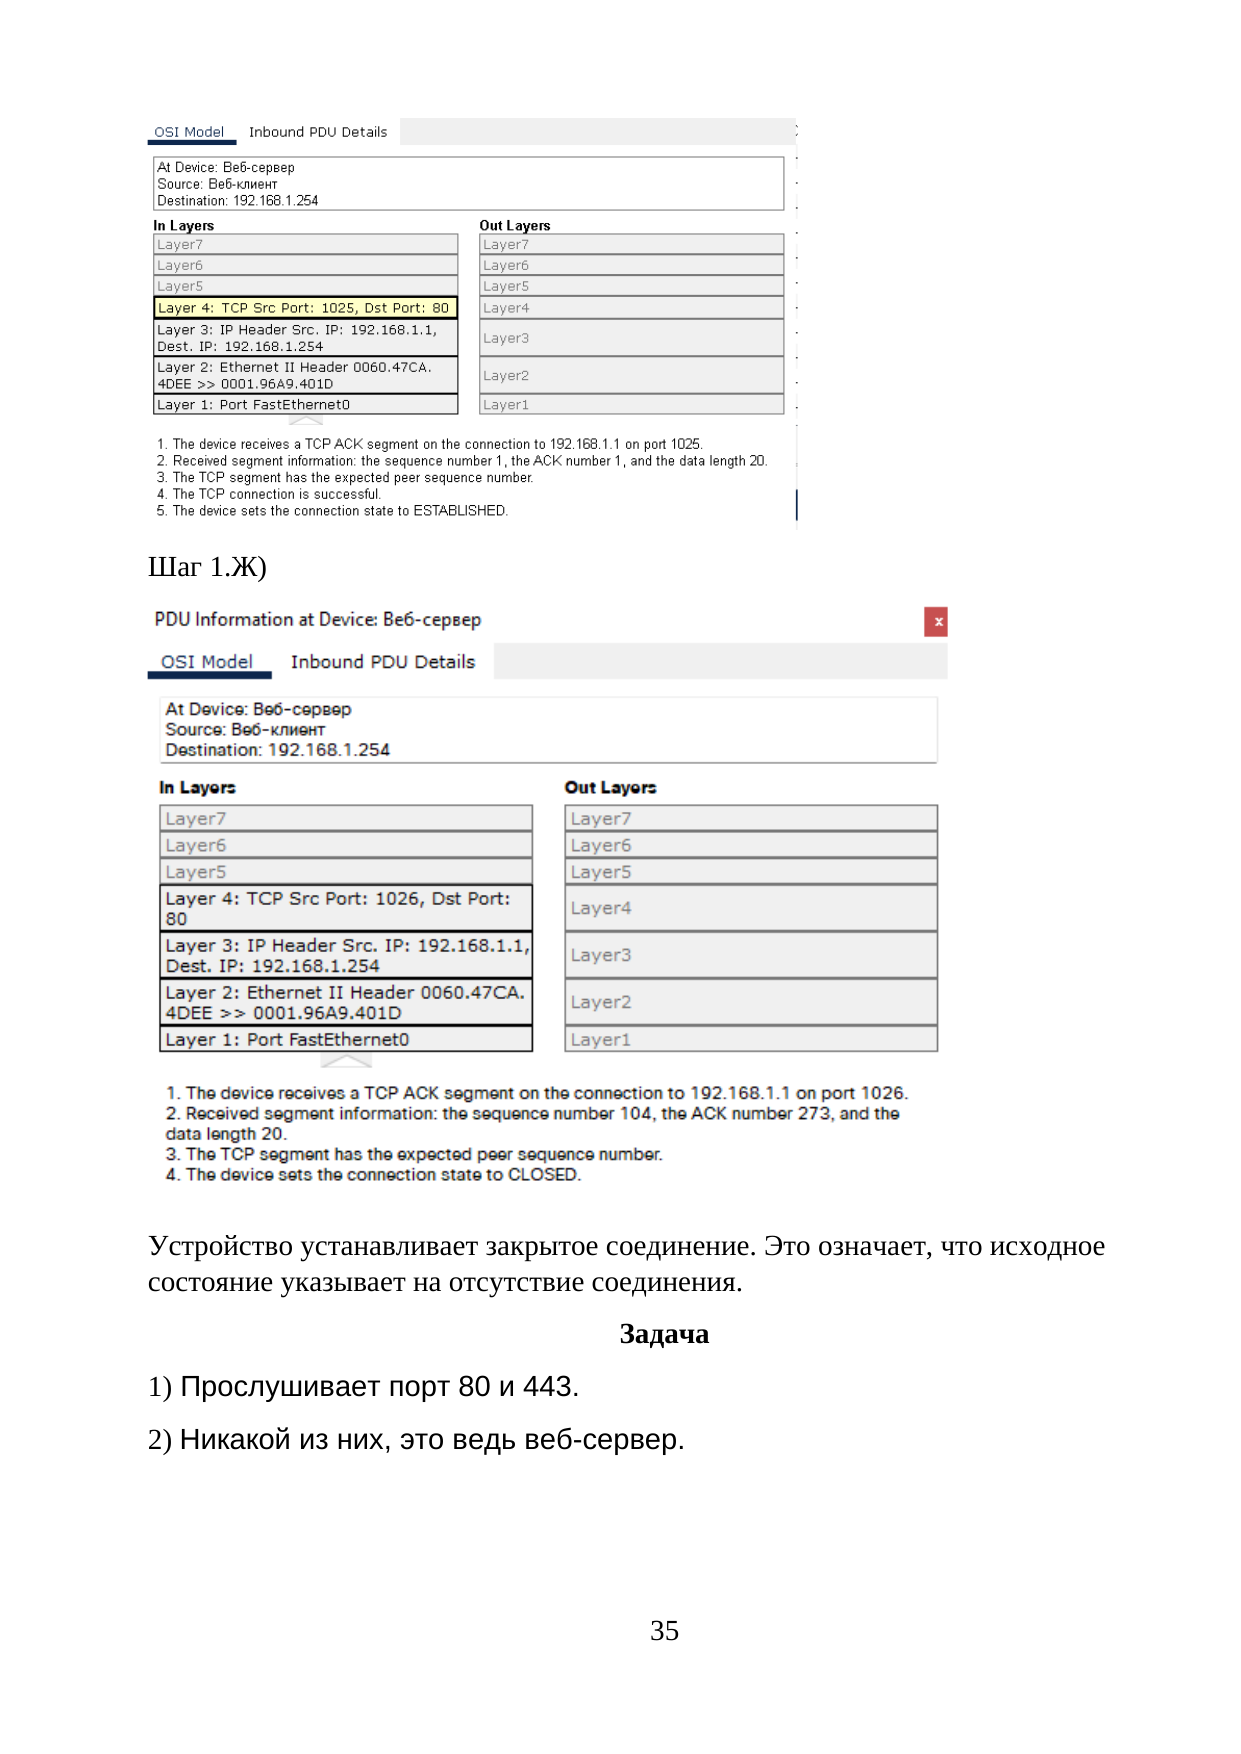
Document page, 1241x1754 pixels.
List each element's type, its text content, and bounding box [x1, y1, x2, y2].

text 1) Прослушивает порт 80 и 443. [148, 1369, 1181, 1403]
picture [147, 118, 798, 530]
picture [147, 602, 948, 1209]
text Задача [148, 1317, 1181, 1350]
text Шаг 1.Ж) [148, 549, 1181, 583]
text 2) Никакой из них, это ведь веб-сервер. [148, 1422, 1181, 1456]
text Устройство устанавливает закрытое соединение. Это означает, что исходное состояние указывает на отсутствие соединения. [148, 1228, 1181, 1297]
